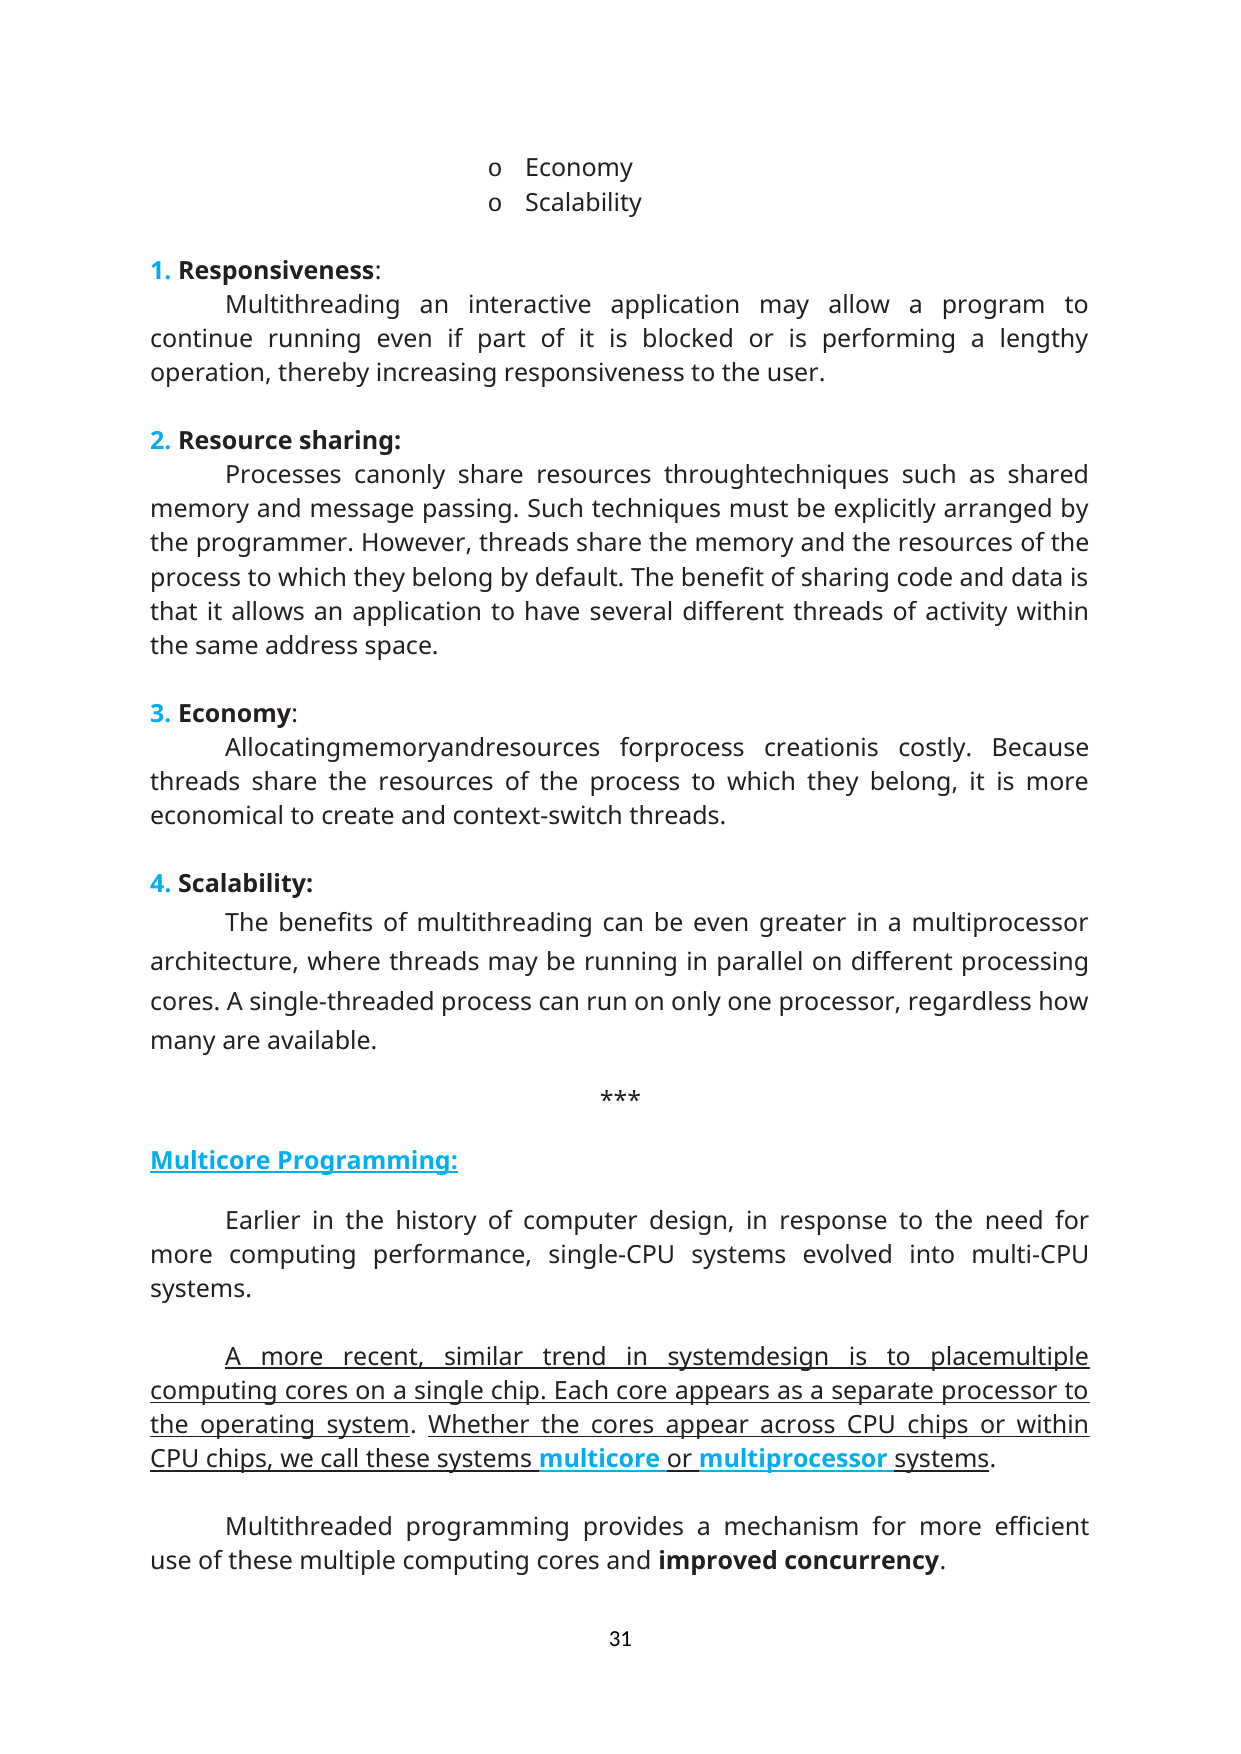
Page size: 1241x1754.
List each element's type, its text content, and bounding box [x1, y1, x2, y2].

text Multicore Programming: [150, 1142, 1090, 1176]
text Processes canonly share resources throughtechniques such as shared memory and message passing. Such techniques must be explicitly arranged by the programmer. However, threads share the memory and the resources of the process to which they belong by default. The benefit of sharing code and data is that it allows an application to have several different threads of activity within the same address space. [150, 457, 1090, 661]
list Scalability [487, 184, 1090, 218]
text A more recent, similar trend in systemdesign is to placemultiple computing cores on a single chip. Each core appears as a separate processor to the operating system. Whether the cores appear across CPU chips or within CPU chips, we call these systems multicore or multiprocessor systems. [150, 1339, 1090, 1402]
text A more recent, similar trend in systemdesign is to placemultiple computing cores on a single chip. Each core appears as a separate processor to the operating system. Whether the cores appear across CPU chips or within CPU chips, we call these systems multicore or multiprocessor systems. [150, 1403, 1090, 1475]
text 2. Resource sharing: [150, 423, 1090, 457]
list Economy [487, 150, 1090, 184]
text 3. Economy: [150, 695, 1090, 729]
text 4. Scalability: [150, 866, 1090, 900]
text Earlier in the history of computer design, in response to the need for more computing performance, single-CPU systems evolved into multi-CPU systems. [150, 1202, 1090, 1304]
text Multithreaded programming provides a mechanism for more efficient use of these multiple computing cores and improved concurrency. [150, 1509, 1090, 1577]
text *** [150, 1082, 1090, 1116]
text The benefits of multithreading can be even greater in a multiprocessor architecture, where threads may be running in parallel on different processing cores. A single-threaded process can run on only one processor, regardless how many are available. [150, 905, 1090, 1056]
text Multithreading an interactive application may allow a program to continue running even if part of it is blocked or is performing a lengthy operation, thereby increasing responsiveness to the user. [150, 287, 1090, 389]
text Allocatingmemoryandresources forprocess creationis costly. Because threads share the resources of the process to which they belong, it is more economical to create and context-switch threads. [150, 729, 1090, 832]
text 1. Responsiveness: [150, 253, 1090, 287]
